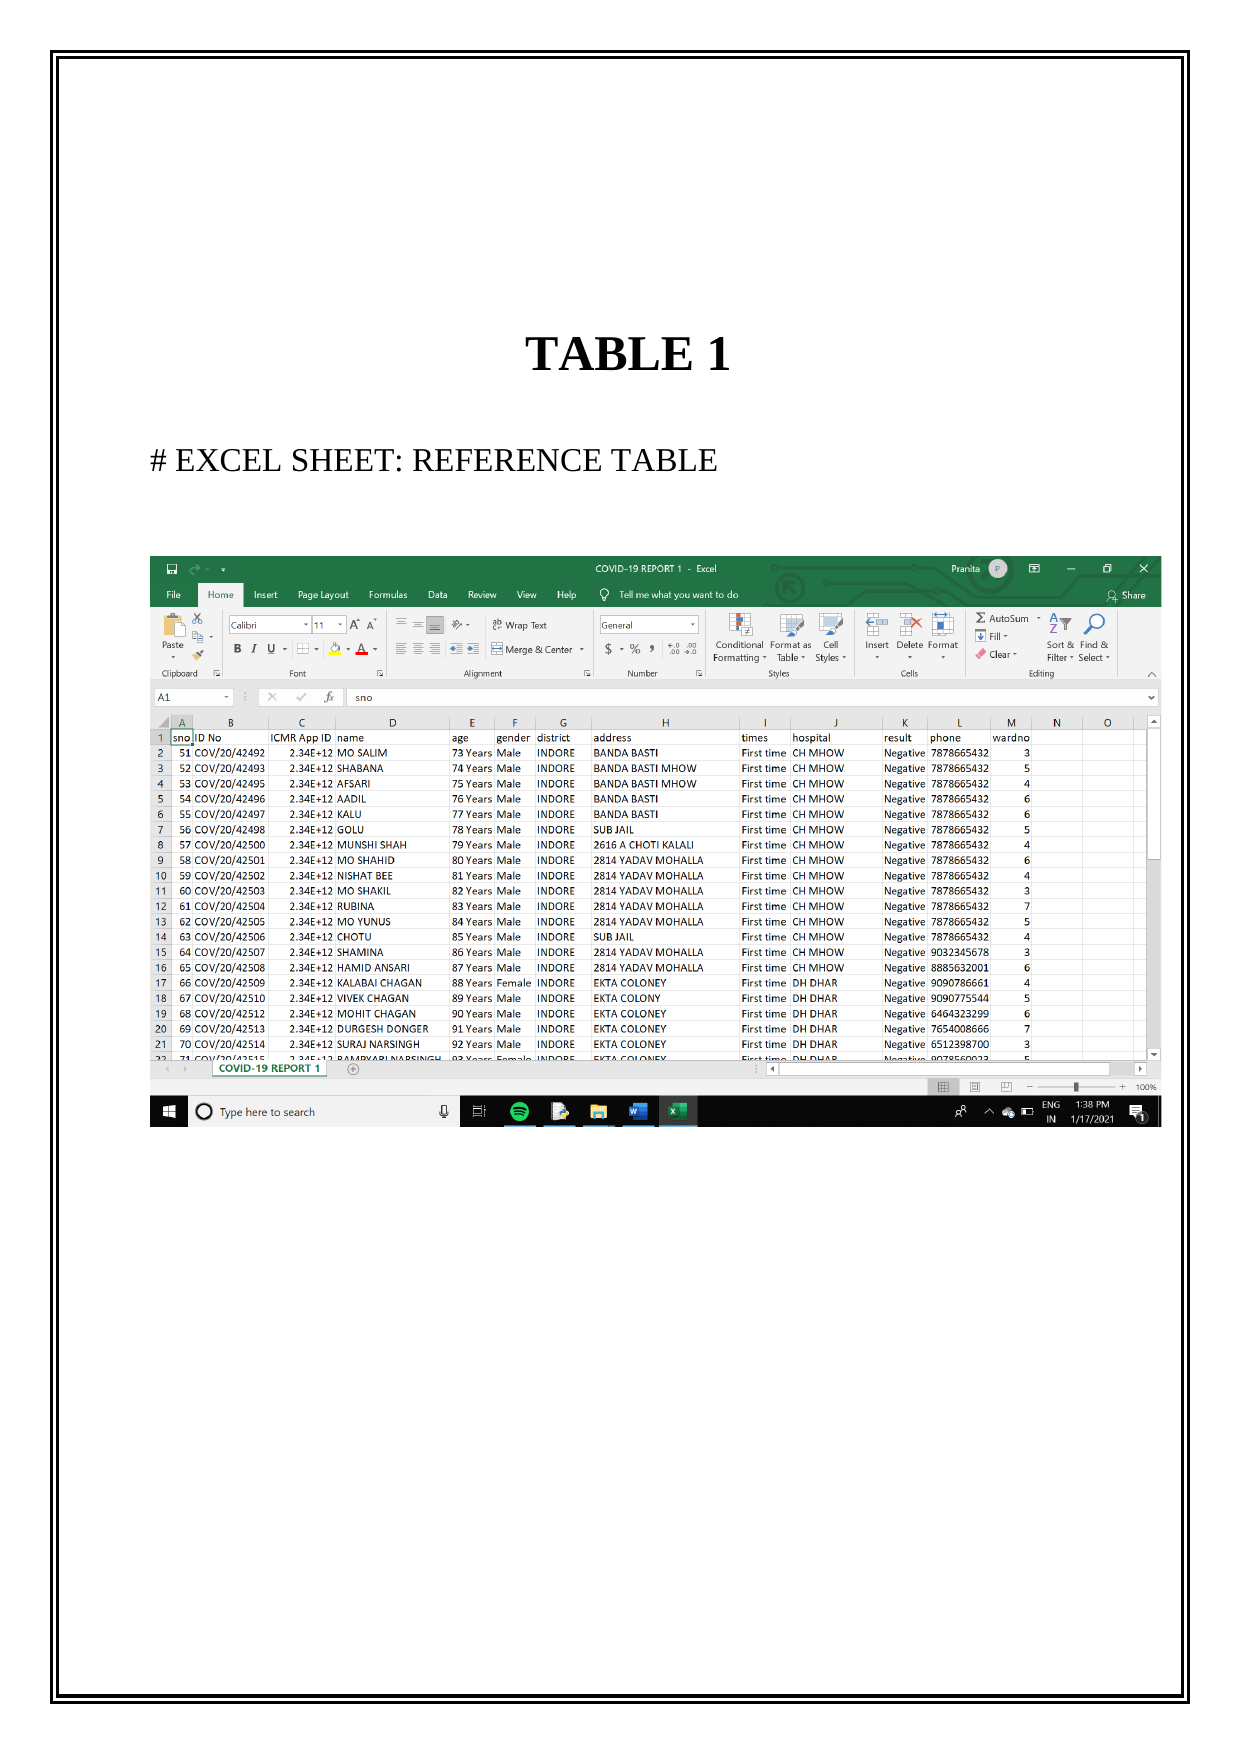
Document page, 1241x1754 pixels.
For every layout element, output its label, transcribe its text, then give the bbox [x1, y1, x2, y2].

text TABLE 1 [150, 324, 1106, 382]
picture [150, 556, 1162, 1127]
text # EXCEL SHEET: REFERENCE TABLE [150, 440, 1106, 478]
